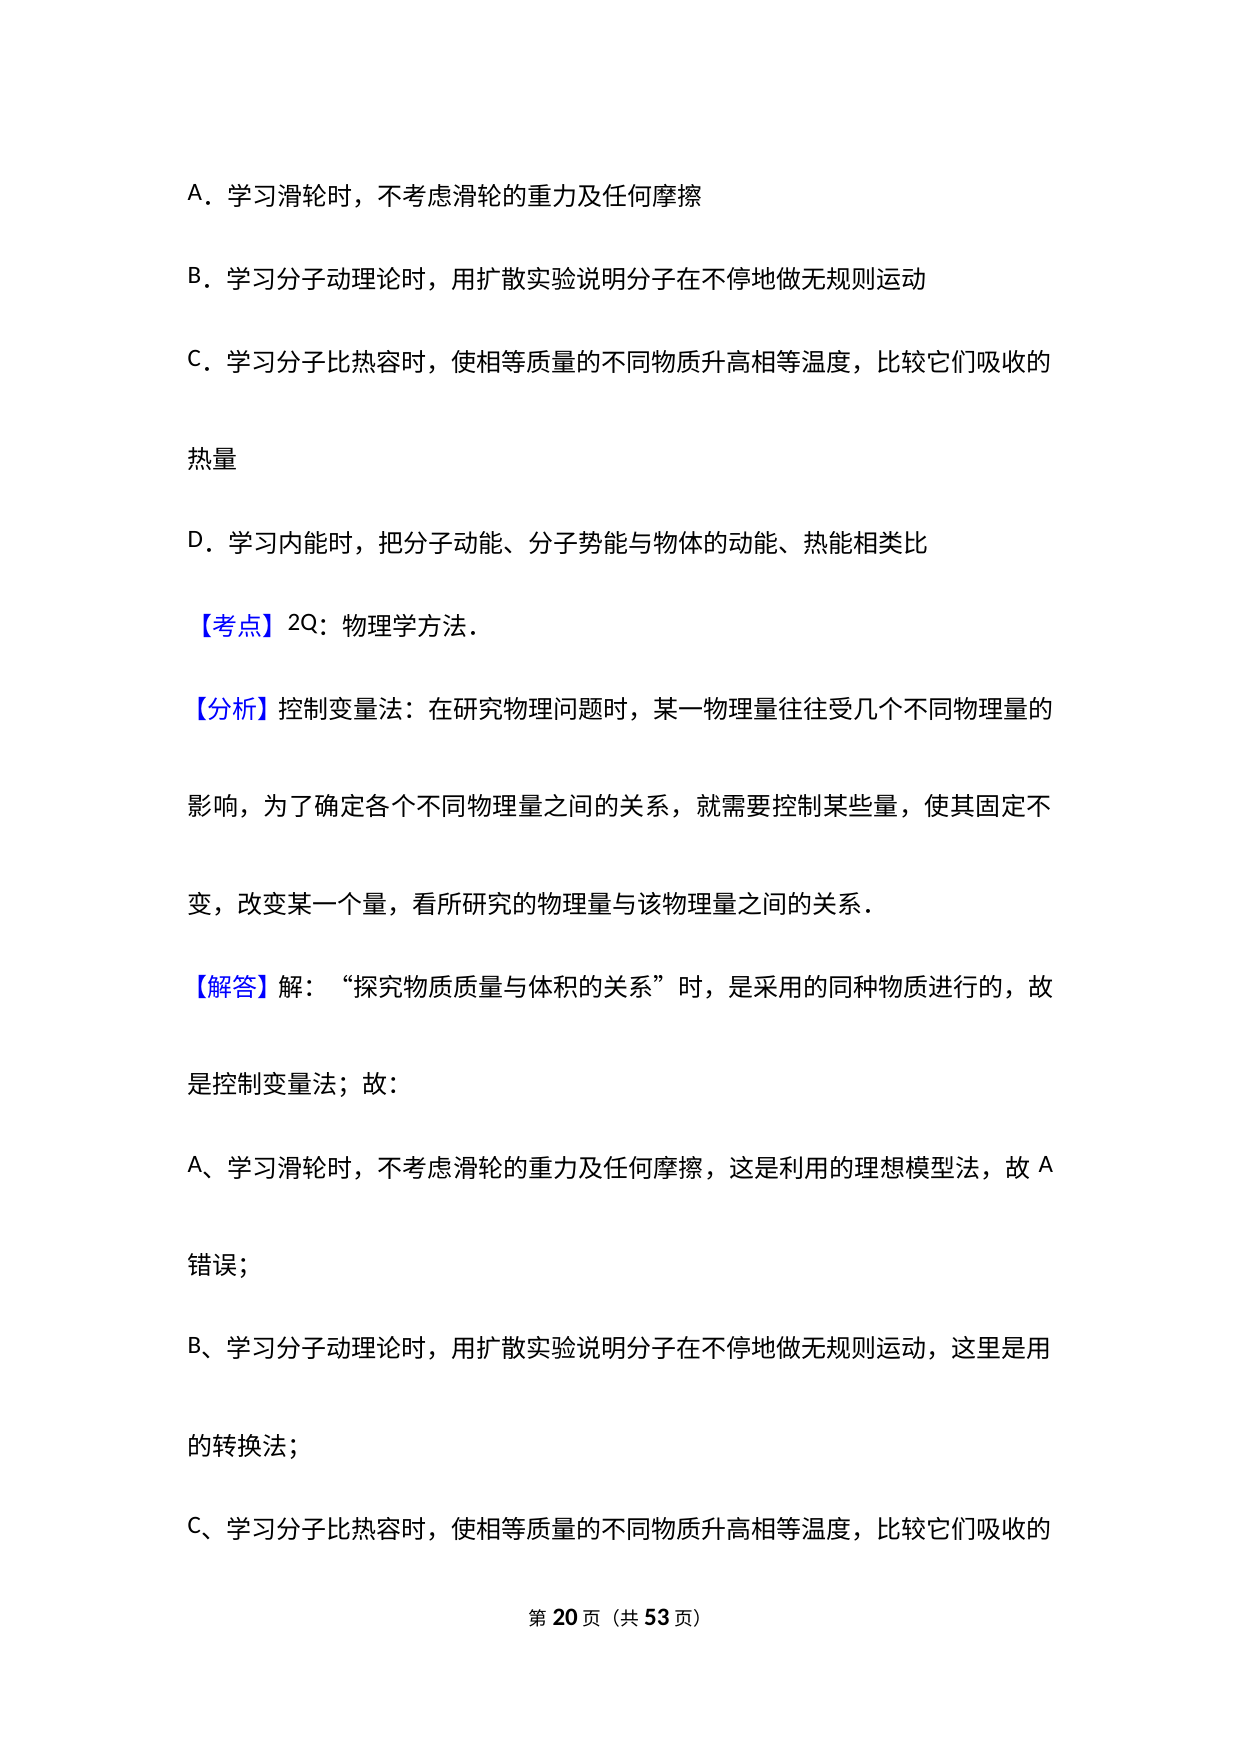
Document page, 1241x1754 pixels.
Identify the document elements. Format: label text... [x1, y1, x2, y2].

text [187, 162, 1053, 227]
text B．学习分子动理论时，用扩散实验说明分子在不停地做无规则运动 [187, 328, 1053, 393]
text C．学习分子比热容时，使相等质量的不同物质升高相等温度，比较它们吸收的热量 [187, 411, 1053, 574]
text B、学习分子动理论时，用扩散实验说明分子在不停地做无规则运动，这里是用的转换法； [187, 1397, 1053, 1560]
text A、学习滑轮时，不考虑滑轮的重力及任何摩擦，这是利用的理想模型法，故A错误； [187, 1217, 1053, 1379]
text D．学习内能时，把分子动能、分子势能与物体的动能、热能相类比 [187, 592, 1053, 657]
text 【解答】解：“探究物质质量与体积的关系”时，是采用的同种物质进行的，故是控制变量法；故： [187, 1036, 1053, 1199]
text A．学习滑轮时，不考虑滑轮的重力及任何摩擦 [187, 245, 1053, 310]
text 【分析】控制变量法：在研究物理问题时，某一物理量往往受几个不同物理量的影响，为了确定各个不同物理量之间的关系，就需要控制某些量，使其固定不变，改变某一个量，看所研究的物理量与该物理量之间的关系． [187, 758, 1053, 1018]
text 【考点】2Q：物理学方法． [187, 675, 1053, 740]
